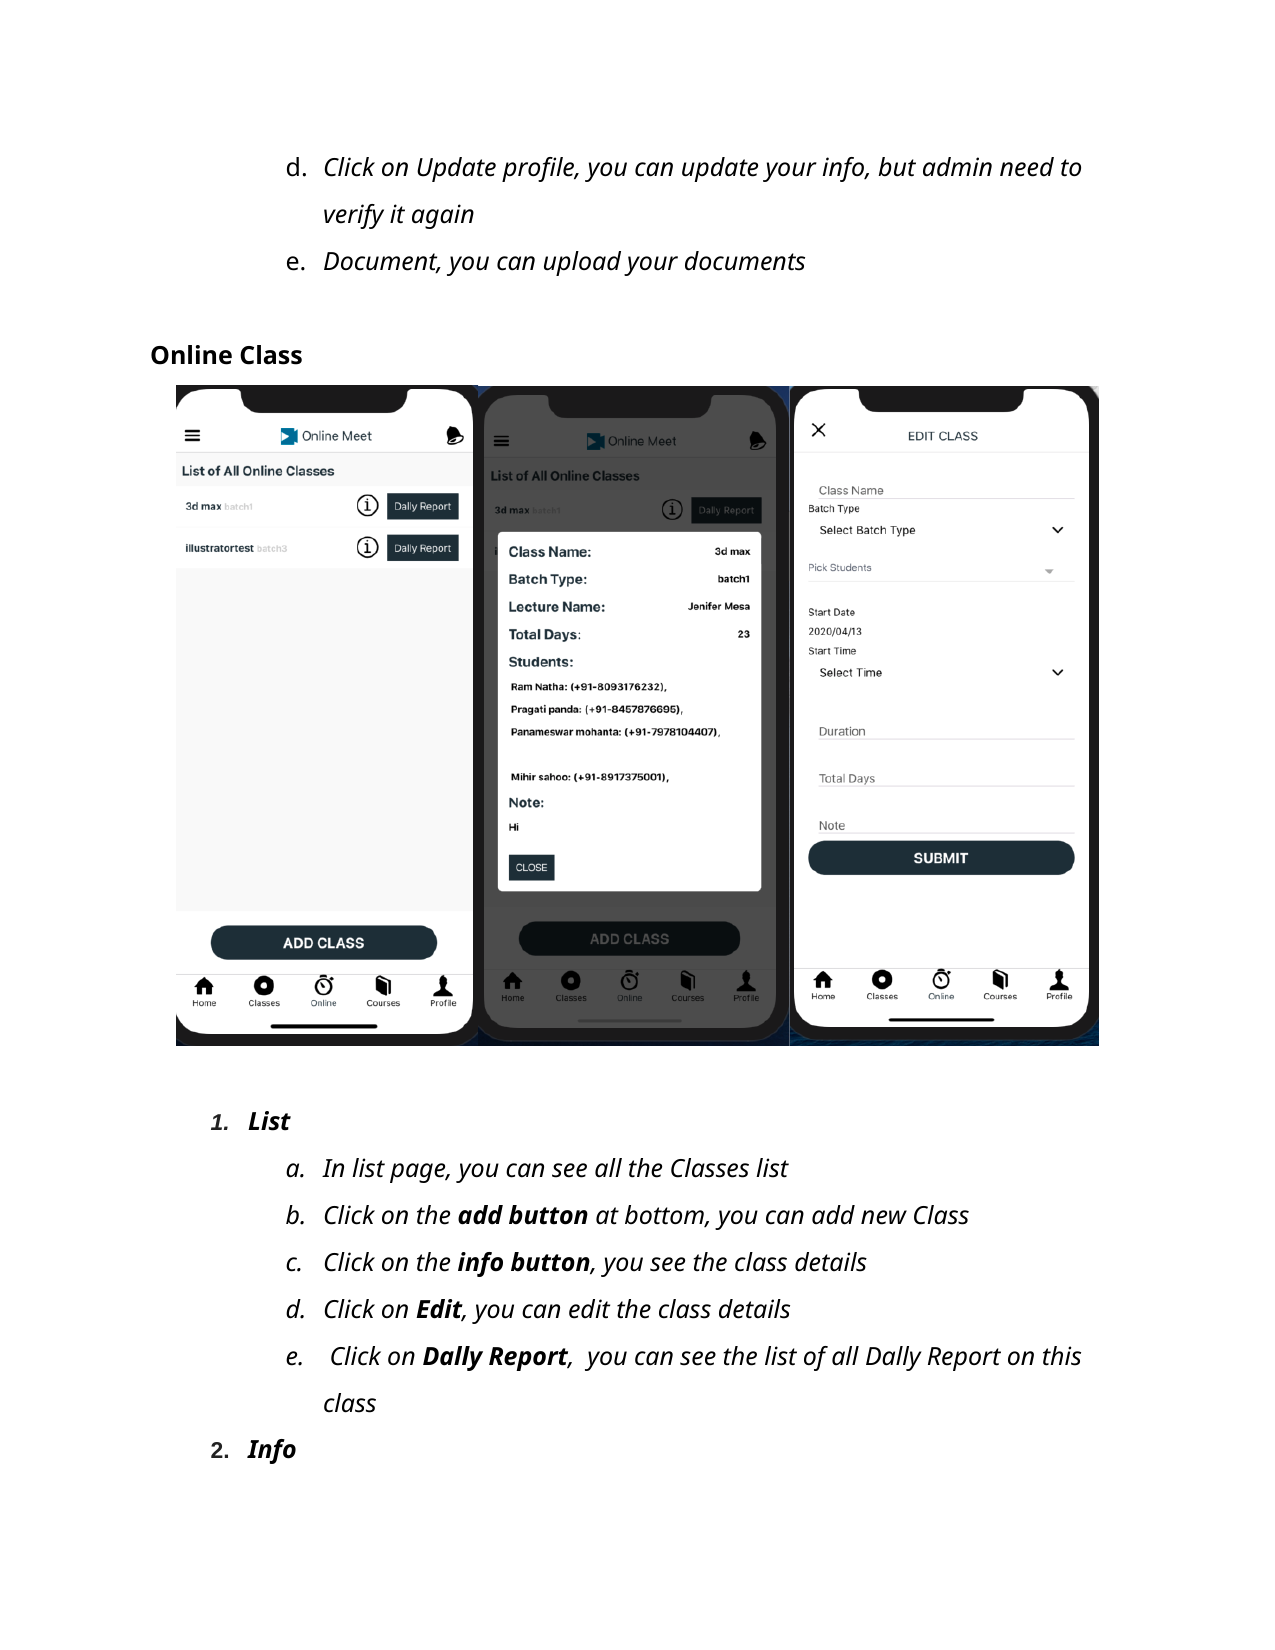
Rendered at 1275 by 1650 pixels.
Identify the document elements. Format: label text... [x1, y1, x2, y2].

picture [176, 385, 1099, 1046]
list Click on Update profile, you can update your info, but admin need to verify it again [285, 150, 1125, 231]
list Click on the info button, you see the class details [285, 1244, 1125, 1278]
list Click on the add button at bottom, you can add new Class [285, 1197, 1125, 1231]
list Click on Dally Report, you can see the list of all Dally Report on this class [285, 1338, 1125, 1419]
list Click on Edit, you can edit the class details [285, 1291, 1125, 1325]
list Document, you can upload your documents [285, 244, 1125, 278]
list Info [210, 1432, 1125, 1466]
list In list page, you can see all the Classes list [285, 1150, 1125, 1184]
list List [210, 1103, 1125, 1137]
text Online Class [150, 338, 1125, 372]
